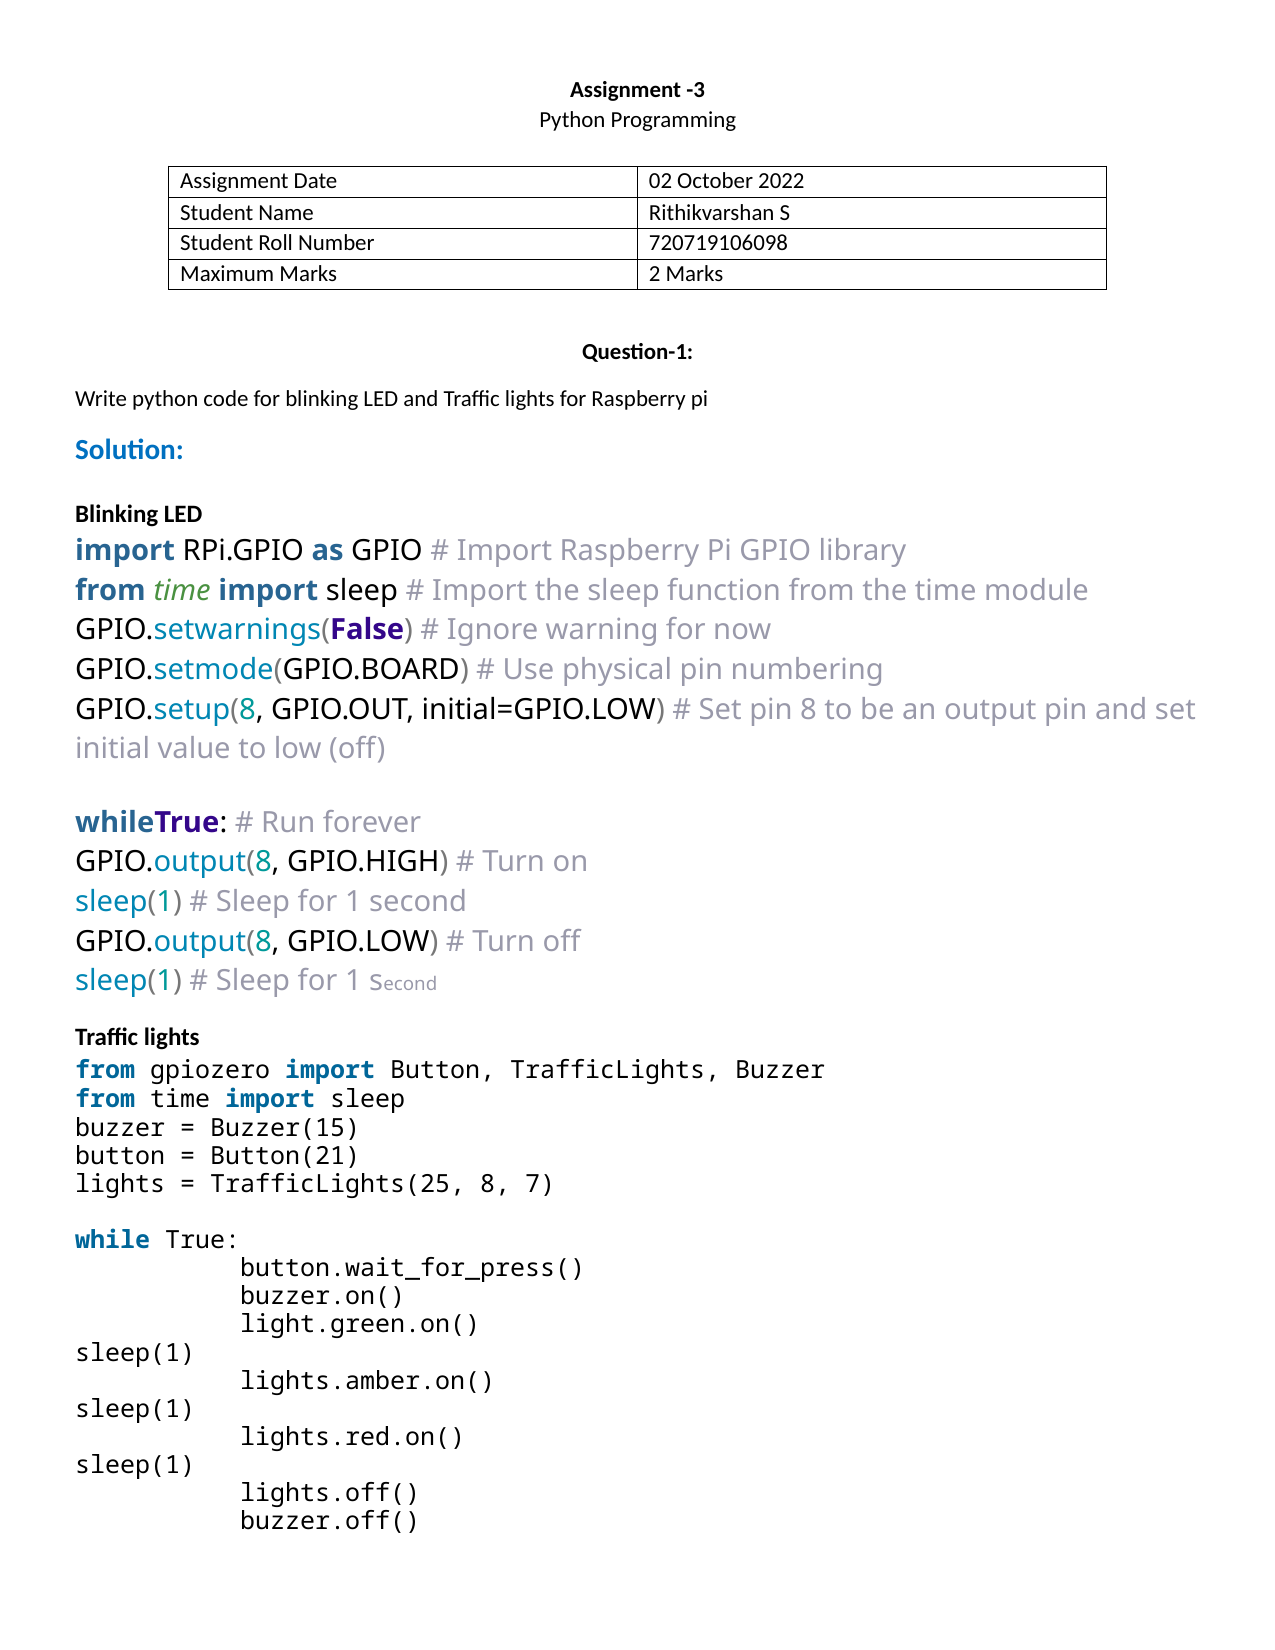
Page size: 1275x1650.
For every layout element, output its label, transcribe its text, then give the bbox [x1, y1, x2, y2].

text while True: [75, 1226, 1200, 1254]
text lights = TrafficLights(25, 8, 7) [75, 1170, 1200, 1198]
text from time import sleep [75, 1085, 1200, 1113]
text light.green.on() [75, 1310, 1200, 1338]
text Write python code for blinking LED and Traffic lights for Raspberry pi [75, 384, 1200, 412]
text GPIO.output(8, GPIO.LOW) # Turn off [75, 920, 1200, 959]
text whileTrue: # Run forever [75, 801, 1200, 841]
text Python Programming [75, 105, 1200, 133]
text sleep(1) [75, 1338, 1200, 1367]
table_header Assignment Date [169, 167, 637, 197]
text sleep(1) [75, 1395, 1200, 1423]
text from time import sleep # Import the sleep function from the time module [75, 569, 1200, 608]
text buzzer.on() [75, 1282, 1200, 1310]
table_cell Rithikvarshan S [638, 198, 1106, 227]
text button = Button(21) [75, 1142, 1200, 1170]
text GPIO.setup(8, GPIO.OUT, initial=GPIO.LOW) # Set pin 8 to be an output pin and set initial value to low (off) [75, 688, 1200, 767]
table_cell Student Name [169, 198, 637, 227]
text sleep(1) # Sleep for 1 second [75, 880, 1200, 920]
text buzzer.off() [75, 1507, 1200, 1535]
table_header 02 October 2022 [638, 167, 1106, 197]
text GPIO.setmode(GPIO.BOARD) # Use physical pin numbering [75, 648, 1200, 688]
text Blinking LED [75, 498, 1200, 529]
text lights.off() [75, 1479, 1200, 1507]
text Assignment -3 [75, 75, 1200, 103]
text import RPi.GPIO as GPIO # Import Raspberry Pi GPIO library [75, 529, 1200, 569]
text lights.amber.on() [75, 1367, 1200, 1395]
text button.wait_for_press() [75, 1254, 1200, 1282]
table_cell Student Roll Number [169, 229, 637, 258]
text GPIO.setwarnings(False) # Ignore warning for now [75, 608, 1200, 648]
text Solution: [75, 431, 1200, 467]
text sleep(1) [75, 1451, 1200, 1479]
text lights.red.on() [75, 1423, 1200, 1451]
text Question-1: [75, 337, 1200, 365]
table_cell 2 Marks [638, 260, 1106, 289]
text Traffic lights [75, 1021, 1200, 1051]
text GPIO.output(8, GPIO.HIGH) # Turn on [75, 841, 1200, 880]
table_cell 720719106098 [638, 229, 1106, 258]
text from gpiozero import Button, TrafficLights, Buzzer [75, 1051, 1200, 1085]
text sleep(1) # Sleep for 1 second [75, 959, 1200, 999]
table_cell Maximum Marks [169, 260, 637, 289]
text buzzer = Buzzer(15) [75, 1113, 1200, 1142]
